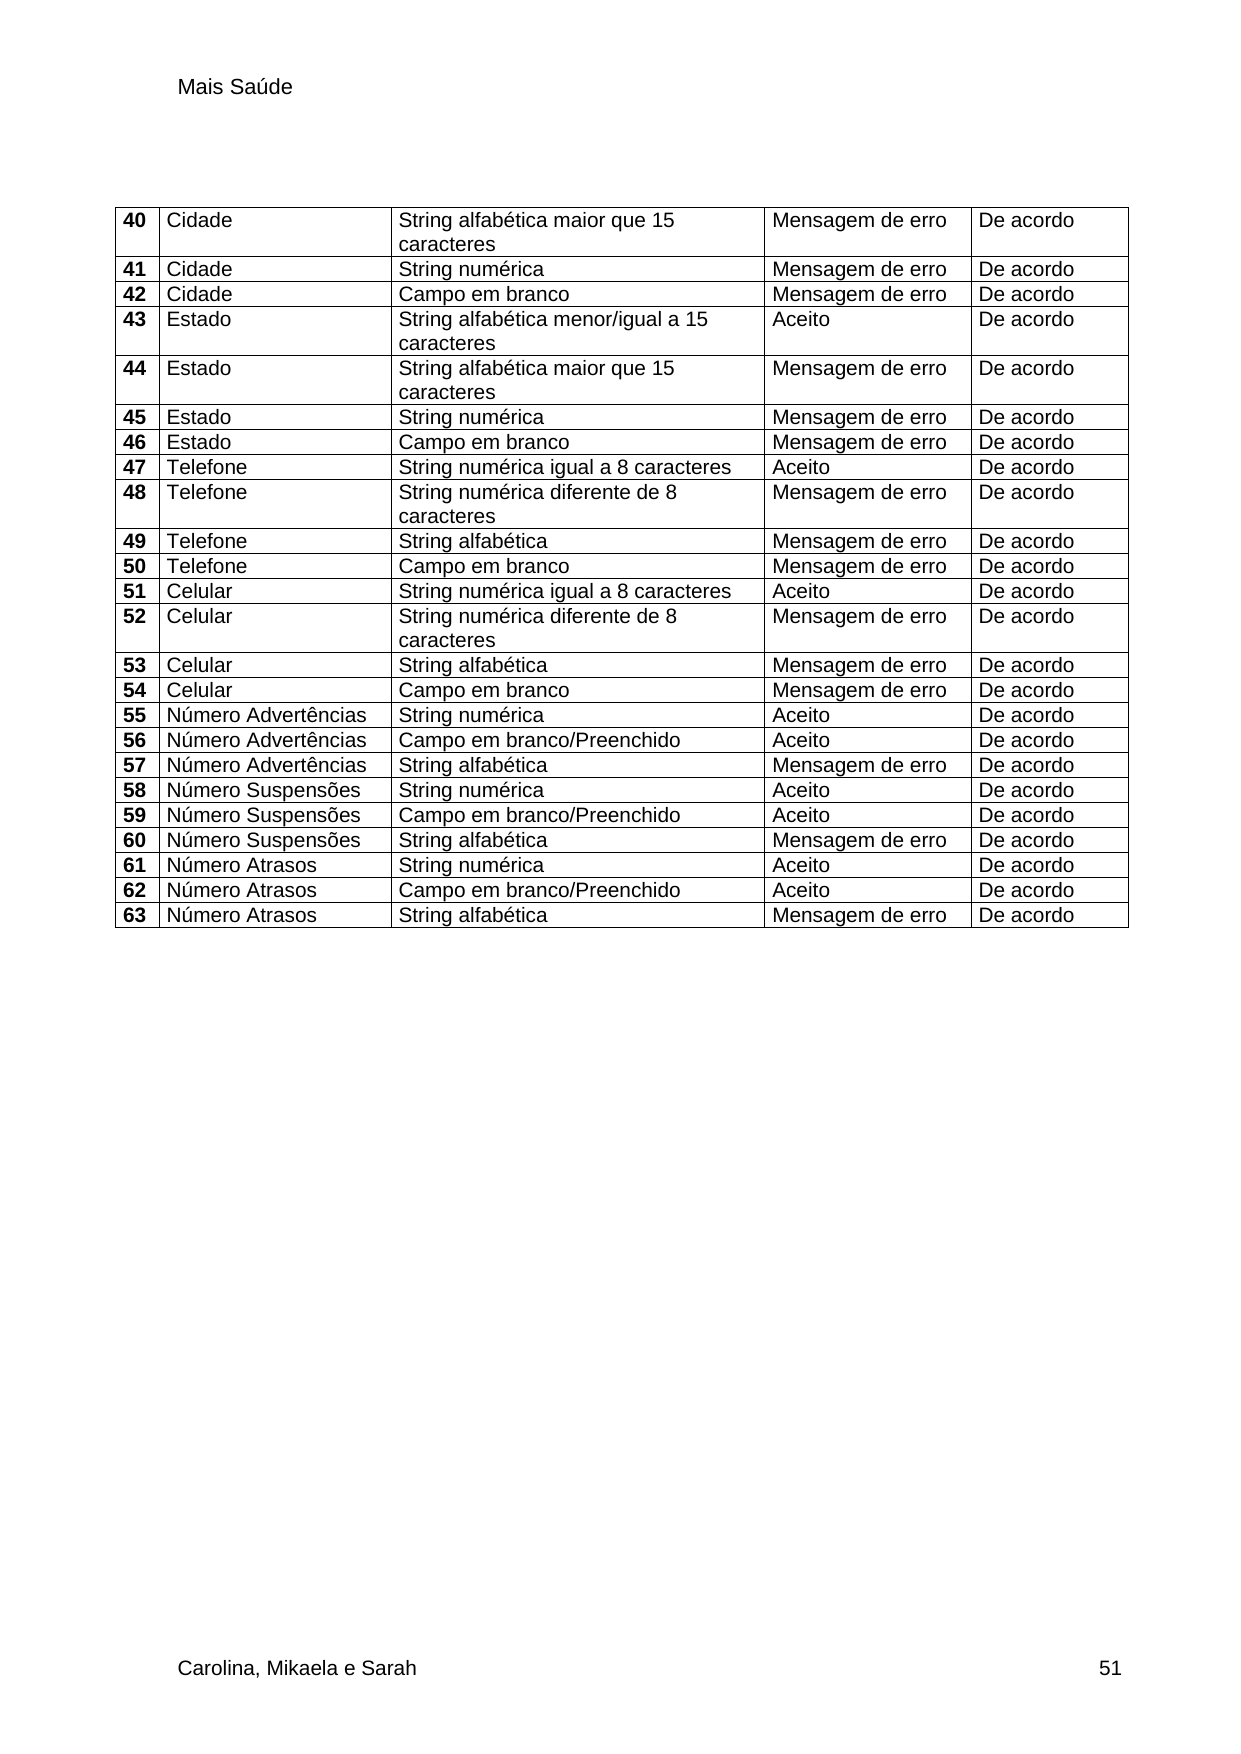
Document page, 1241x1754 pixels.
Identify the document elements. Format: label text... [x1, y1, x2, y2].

table_cell Mensagem de erro [765, 356, 971, 404]
table_cell 44 [116, 356, 159, 404]
table_cell String numérica diferente de 8 caracteres [392, 604, 764, 652]
table_cell Celular [160, 604, 391, 652]
table_cell Aceito [765, 778, 971, 802]
table_cell 53 [116, 653, 159, 677]
table_cell 59 [116, 803, 159, 827]
table_cell De acordo [972, 208, 1128, 256]
table_cell 52 [116, 604, 159, 652]
table_cell Aceito [765, 878, 971, 902]
table_cell Campo em branco [392, 282, 764, 306]
table_cell Aceito [765, 579, 971, 603]
table_cell Número Advertências [160, 703, 391, 727]
table_cell Mensagem de erro [765, 529, 971, 553]
table_cell Mensagem de erro [765, 678, 971, 702]
table_cell String numérica [392, 703, 764, 727]
table_cell 41 [116, 257, 159, 281]
table_cell De acordo [972, 604, 1128, 652]
table_cell De acordo [972, 356, 1128, 404]
table_cell Número Suspensões [160, 778, 391, 802]
table_cell String alfabética [392, 529, 764, 553]
table_cell Número Suspensões [160, 803, 391, 827]
table_cell Mensagem de erro [765, 828, 971, 852]
table_cell Campo em branco/Preenchido [392, 878, 764, 902]
table_cell Número Atrasos [160, 903, 391, 927]
table_cell Aceito [765, 853, 971, 877]
table_cell Número Atrasos [160, 853, 391, 877]
table_cell 60 [116, 828, 159, 852]
table_cell Mensagem de erro [765, 604, 971, 652]
table_cell String alfabética [392, 828, 764, 852]
table_cell Aceito [765, 307, 971, 355]
table_cell String numérica igual a 8 caracteres [392, 455, 764, 479]
table_cell De acordo [972, 554, 1128, 578]
table_cell De acordo [972, 903, 1128, 927]
table_cell String numérica [392, 257, 764, 281]
table_cell String numérica [392, 778, 764, 802]
table_cell 42 [116, 282, 159, 306]
table_cell Estado [160, 356, 391, 404]
table_cell 58 [116, 778, 159, 802]
table_cell De acordo [972, 803, 1128, 827]
table_cell De acordo [972, 828, 1128, 852]
table_cell Número Advertências [160, 728, 391, 752]
table_cell De acordo [972, 579, 1128, 603]
table_cell 47 [116, 455, 159, 479]
table_cell String numérica [392, 405, 764, 429]
table_cell 43 [116, 307, 159, 355]
table_cell Estado [160, 405, 391, 429]
table_cell String numérica igual a 8 caracteres [392, 579, 764, 603]
table_cell Estado [160, 430, 391, 454]
table_cell Número Atrasos [160, 878, 391, 902]
table_cell De acordo [972, 405, 1128, 429]
table_cell String alfabética [392, 903, 764, 927]
table_cell Telefone [160, 480, 391, 528]
table_cell Campo em branco [392, 554, 764, 578]
table_cell De acordo [972, 282, 1128, 306]
table_cell De acordo [972, 703, 1128, 727]
table_cell 48 [116, 480, 159, 528]
table_cell 62 [116, 878, 159, 902]
table_cell Celular [160, 653, 391, 677]
table_cell Mensagem de erro [765, 480, 971, 528]
table_cell 56 [116, 728, 159, 752]
table_cell Aceito [765, 803, 971, 827]
table_cell De acordo [972, 257, 1128, 281]
table_cell Telefone [160, 554, 391, 578]
table_cell Celular [160, 579, 391, 603]
table_cell Campo em branco/Preenchido [392, 728, 764, 752]
table_cell 54 [116, 678, 159, 702]
table_cell De acordo [972, 480, 1128, 528]
table_cell 45 [116, 405, 159, 429]
table_cell 50 [116, 554, 159, 578]
table_cell Cidade [160, 257, 391, 281]
table_cell De acordo [972, 753, 1128, 777]
table_cell Cidade [160, 208, 391, 256]
table_cell Estado [160, 307, 391, 355]
table_cell 55 [116, 703, 159, 727]
table_cell De acordo [972, 728, 1128, 752]
table_cell Mensagem de erro [765, 653, 971, 677]
table_cell Mensagem de erro [765, 208, 971, 256]
table_cell 61 [116, 853, 159, 877]
table_cell String alfabética maior que 15 caracteres [392, 208, 764, 256]
table_cell Mensagem de erro [765, 554, 971, 578]
table_cell 46 [116, 430, 159, 454]
table_cell Mensagem de erro [765, 282, 971, 306]
table_cell De acordo [972, 678, 1128, 702]
table_cell Aceito [765, 728, 971, 752]
table_cell Número Advertências [160, 753, 391, 777]
table_cell De acordo [972, 653, 1128, 677]
table_cell Celular [160, 678, 391, 702]
table_cell Campo em branco [392, 430, 764, 454]
table_cell 51 [116, 579, 159, 603]
table_cell De acordo [972, 455, 1128, 479]
table_cell String alfabética menor/igual a 15 caracteres [392, 307, 764, 355]
table_cell De acordo [972, 778, 1128, 802]
table_cell String numérica diferente de 8 caracteres [392, 480, 764, 528]
table_cell 49 [116, 529, 159, 553]
table_cell Campo em branco/Preenchido [392, 803, 764, 827]
table_cell String alfabética [392, 653, 764, 677]
table_cell String numérica [392, 853, 764, 877]
table_cell Campo em branco [392, 678, 764, 702]
table_cell Mensagem de erro [765, 257, 971, 281]
table_cell De acordo [972, 853, 1128, 877]
table_cell 57 [116, 753, 159, 777]
table_cell String alfabética [392, 753, 764, 777]
table_cell De acordo [972, 430, 1128, 454]
table_cell Cidade [160, 282, 391, 306]
table_cell Mensagem de erro [765, 903, 971, 927]
table_cell Número Suspensões [160, 828, 391, 852]
table_cell Telefone [160, 455, 391, 479]
table_cell De acordo [972, 529, 1128, 553]
table_cell String alfabética maior que 15 caracteres [392, 356, 764, 404]
table_cell Mensagem de erro [765, 753, 971, 777]
table_cell De acordo [972, 307, 1128, 355]
table_cell Telefone [160, 529, 391, 553]
table_cell Mensagem de erro [765, 430, 971, 454]
table_cell Aceito [765, 455, 971, 479]
table_cell 40 [116, 208, 159, 256]
table_cell 63 [116, 903, 159, 927]
table_cell Mensagem de erro [765, 405, 971, 429]
table_cell Aceito [765, 703, 971, 727]
table_cell De acordo [972, 878, 1128, 902]
